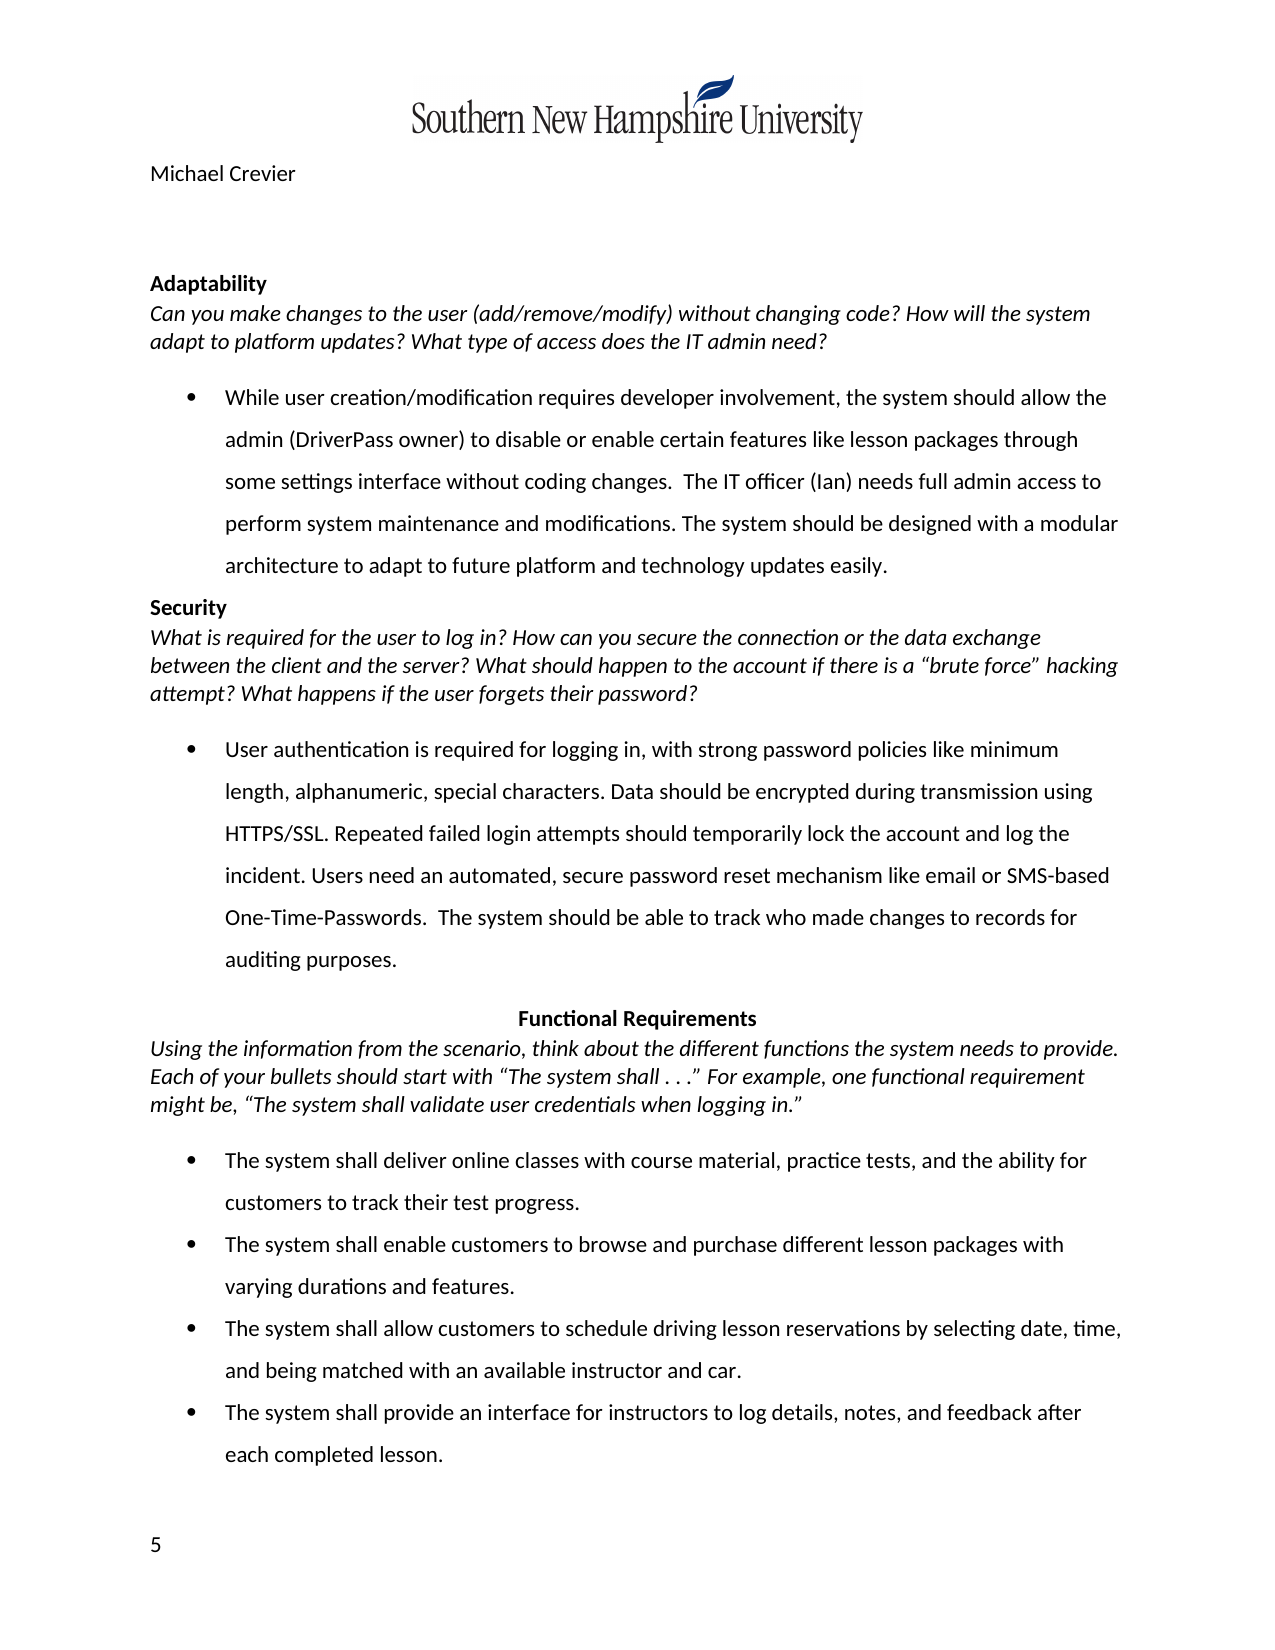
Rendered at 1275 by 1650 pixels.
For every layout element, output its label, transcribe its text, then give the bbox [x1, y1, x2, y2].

subtitle Security [150, 593, 1125, 621]
text What is required for the user to log in? How can you secure the connection or the data exchange between the client and the server? What should happen to the account if there is a “brute force” hacking attempt? What happens if the user forgets their password? [150, 623, 1125, 707]
text Can you make changes to the user (add/remove/modify) without changing code? How will the system adapt to platform updates? What type of access does the IT admin need? [150, 299, 1125, 355]
list The system shall allow customers to schedule driving lesson reservations by selecting date, time, and being matched with an available instructor and car. [187, 1314, 1125, 1384]
list The system shall provide an interface for instructors to log details, notes, and feedback after each completed lesson. [187, 1398, 1125, 1468]
list User authentication is required for logging in, with strong password policies like minimum length, alphanumeric, special characters. Data should be encrypted during transmission using HTTPS/SSL. Repeated failed login attempts should temporarily lock the account and log the incident. Users need an automated, secure password reset mechanism like email or SMS-based One-Time-Passwords. The system should be able to track who made changes to records for auditing purposes. [187, 736, 1125, 973]
list The system shall enable customers to browse and purchase different lesson packages with varying durations and features. [187, 1230, 1125, 1300]
picture [412, 75, 863, 143]
list While user creation/modification requires developer involvement, the system should allow the admin (DriverPass owner) to disable or enable certain features like lesson packages through some settings interface without coding changes. The IT officer (Ian) needs full admin access to perform system maintenance and modifications. The system should be designed with a modular architecture to adapt to future platform and technology updates easily. [187, 383, 1125, 579]
list The system shall deliver online classes with course material, practice tests, and the ability for customers to track their test progress. [187, 1146, 1125, 1216]
subtitle Adaptability [150, 269, 1125, 297]
text Using the information from the scenario, think about the different functions the system needs to provide. Each of your bullets should start with “The system shall . . .” For example, one functional requirement might be, “The system shall validate user credentials when logging in.” [150, 1034, 1125, 1118]
subtitle Functional Requirements [150, 1004, 1125, 1032]
